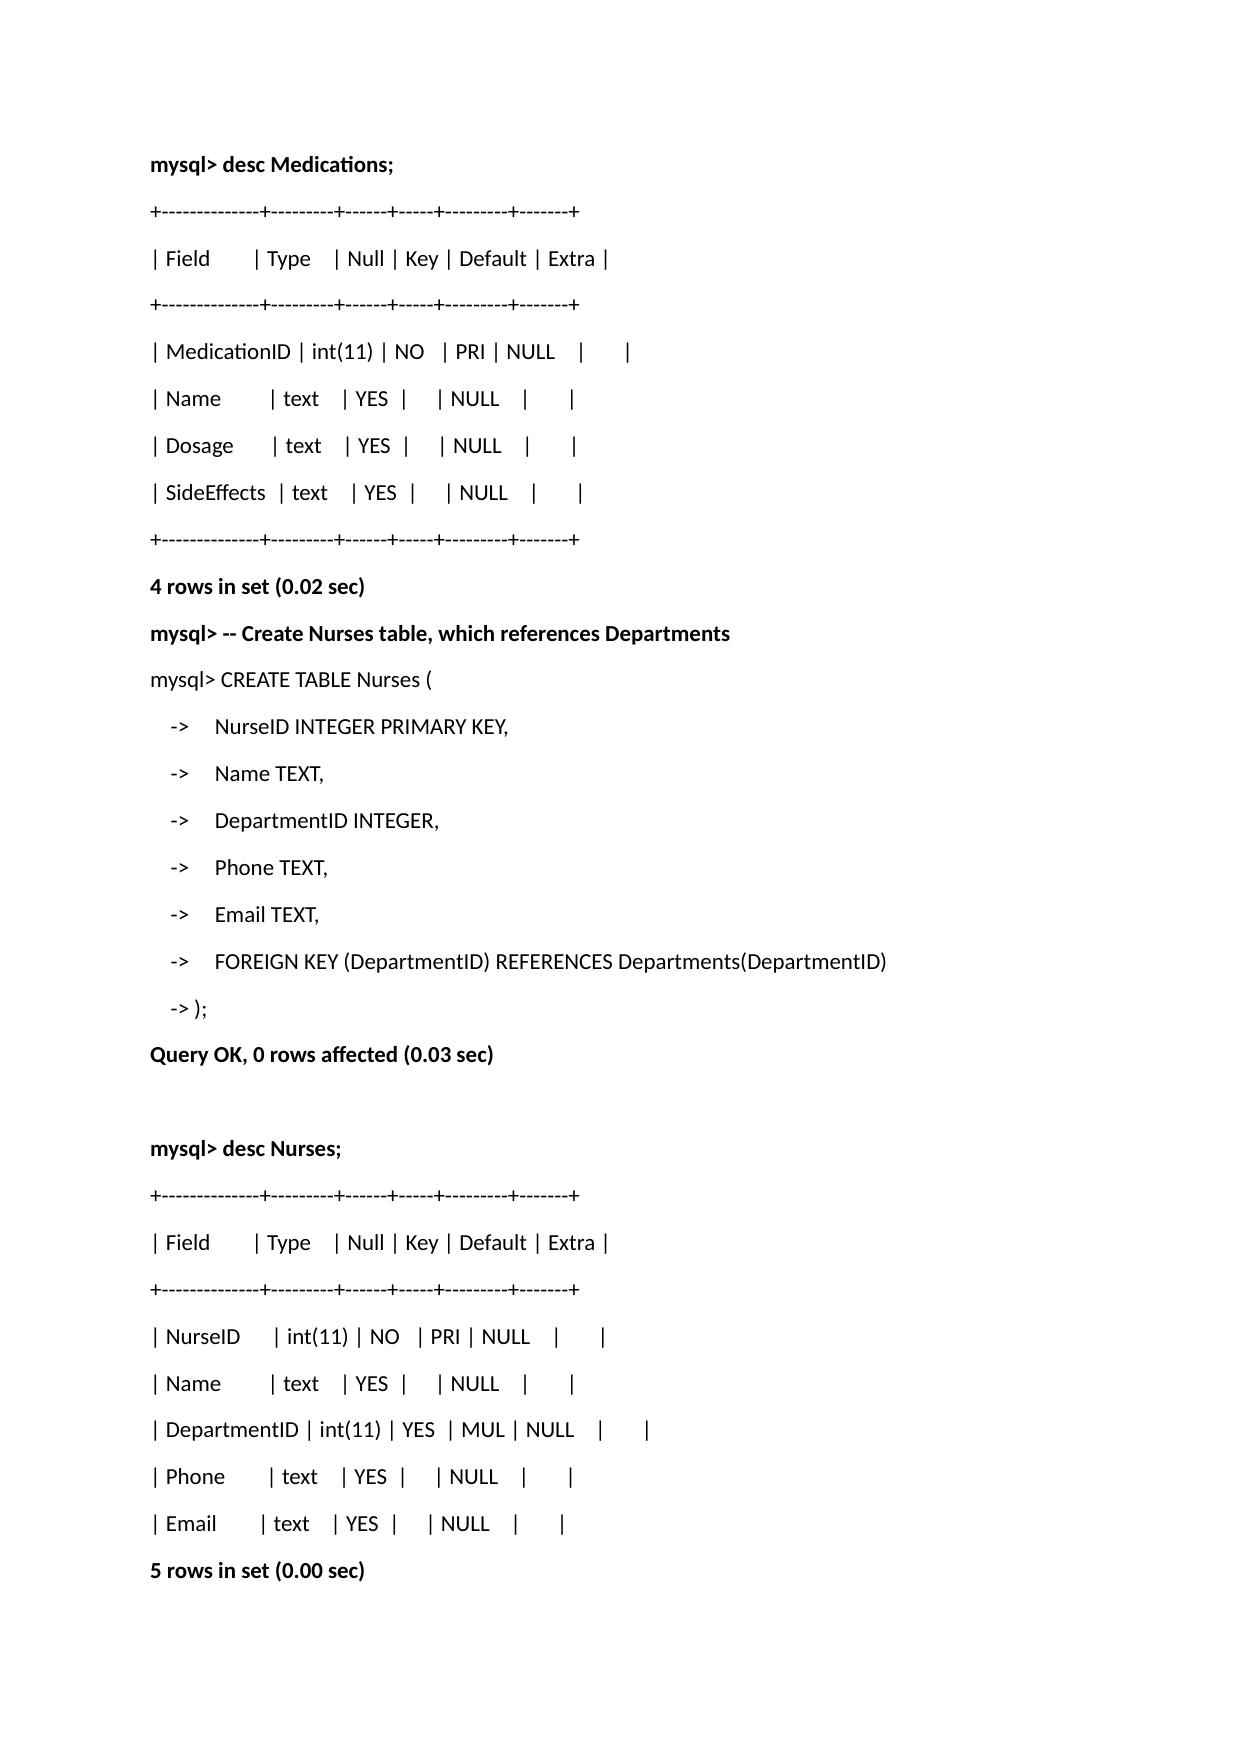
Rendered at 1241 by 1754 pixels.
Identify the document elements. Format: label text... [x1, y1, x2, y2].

text mysql> desc Nurses; [150, 1134, 1090, 1162]
text -> NurseID INTEGER PRIMARY KEY, [150, 712, 1090, 741]
text | Dosage | text | YES | | NULL | | [150, 431, 1090, 459]
text 5 rows in set (0.00 sec) [150, 1556, 1090, 1584]
text | Field | Type | Null | Key | Default | Extra | [150, 244, 1090, 272]
text mysql> -- Create Nurses table, which references Departments [150, 619, 1090, 647]
text | Field | Type | Null | Key | Default | Extra | [150, 1228, 1090, 1256]
text | Name | text | YES | | NULL | | [150, 384, 1090, 412]
text +--------------+---------+------+-----+---------+-------+ [150, 525, 1090, 553]
text -> ); [150, 994, 1090, 1022]
text | Phone | text | YES | | NULL | | [150, 1462, 1090, 1491]
text | Name | text | YES | | NULL | | [150, 1369, 1090, 1397]
text | DepartmentID | int(11) | YES | MUL | NULL | | [150, 1416, 1090, 1444]
text -> Phone TEXT, [150, 853, 1090, 881]
text -> FOREIGN KEY (DepartmentID) REFERENCES Departments(DepartmentID) [150, 947, 1090, 975]
text | SideEffects | text | YES | | NULL | | [150, 478, 1090, 506]
text +--------------+---------+------+-----+---------+-------+ [150, 1275, 1090, 1303]
text mysql> CREATE TABLE Nurses ( [150, 666, 1090, 694]
text -> Name TEXT, [150, 759, 1090, 787]
text | MedicationID | int(11) | NO | PRI | NULL | | [150, 337, 1090, 366]
text mysql> desc Medications; [150, 150, 1090, 178]
text +--------------+---------+------+-----+---------+-------+ [150, 197, 1090, 225]
text Query OK, 0 rows affected (0.03 sec) [150, 1041, 1090, 1069]
text | NurseID | int(11) | NO | PRI | NULL | | [150, 1322, 1090, 1350]
text +--------------+---------+------+-----+---------+-------+ [150, 1181, 1090, 1209]
text -> DepartmentID INTEGER, [150, 806, 1090, 834]
text | Email | text | YES | | NULL | | [150, 1509, 1090, 1537]
text -> Email TEXT, [150, 900, 1090, 928]
text +--------------+---------+------+-----+---------+-------+ [150, 291, 1090, 319]
text 4 rows in set (0.02 sec) [150, 572, 1090, 600]
